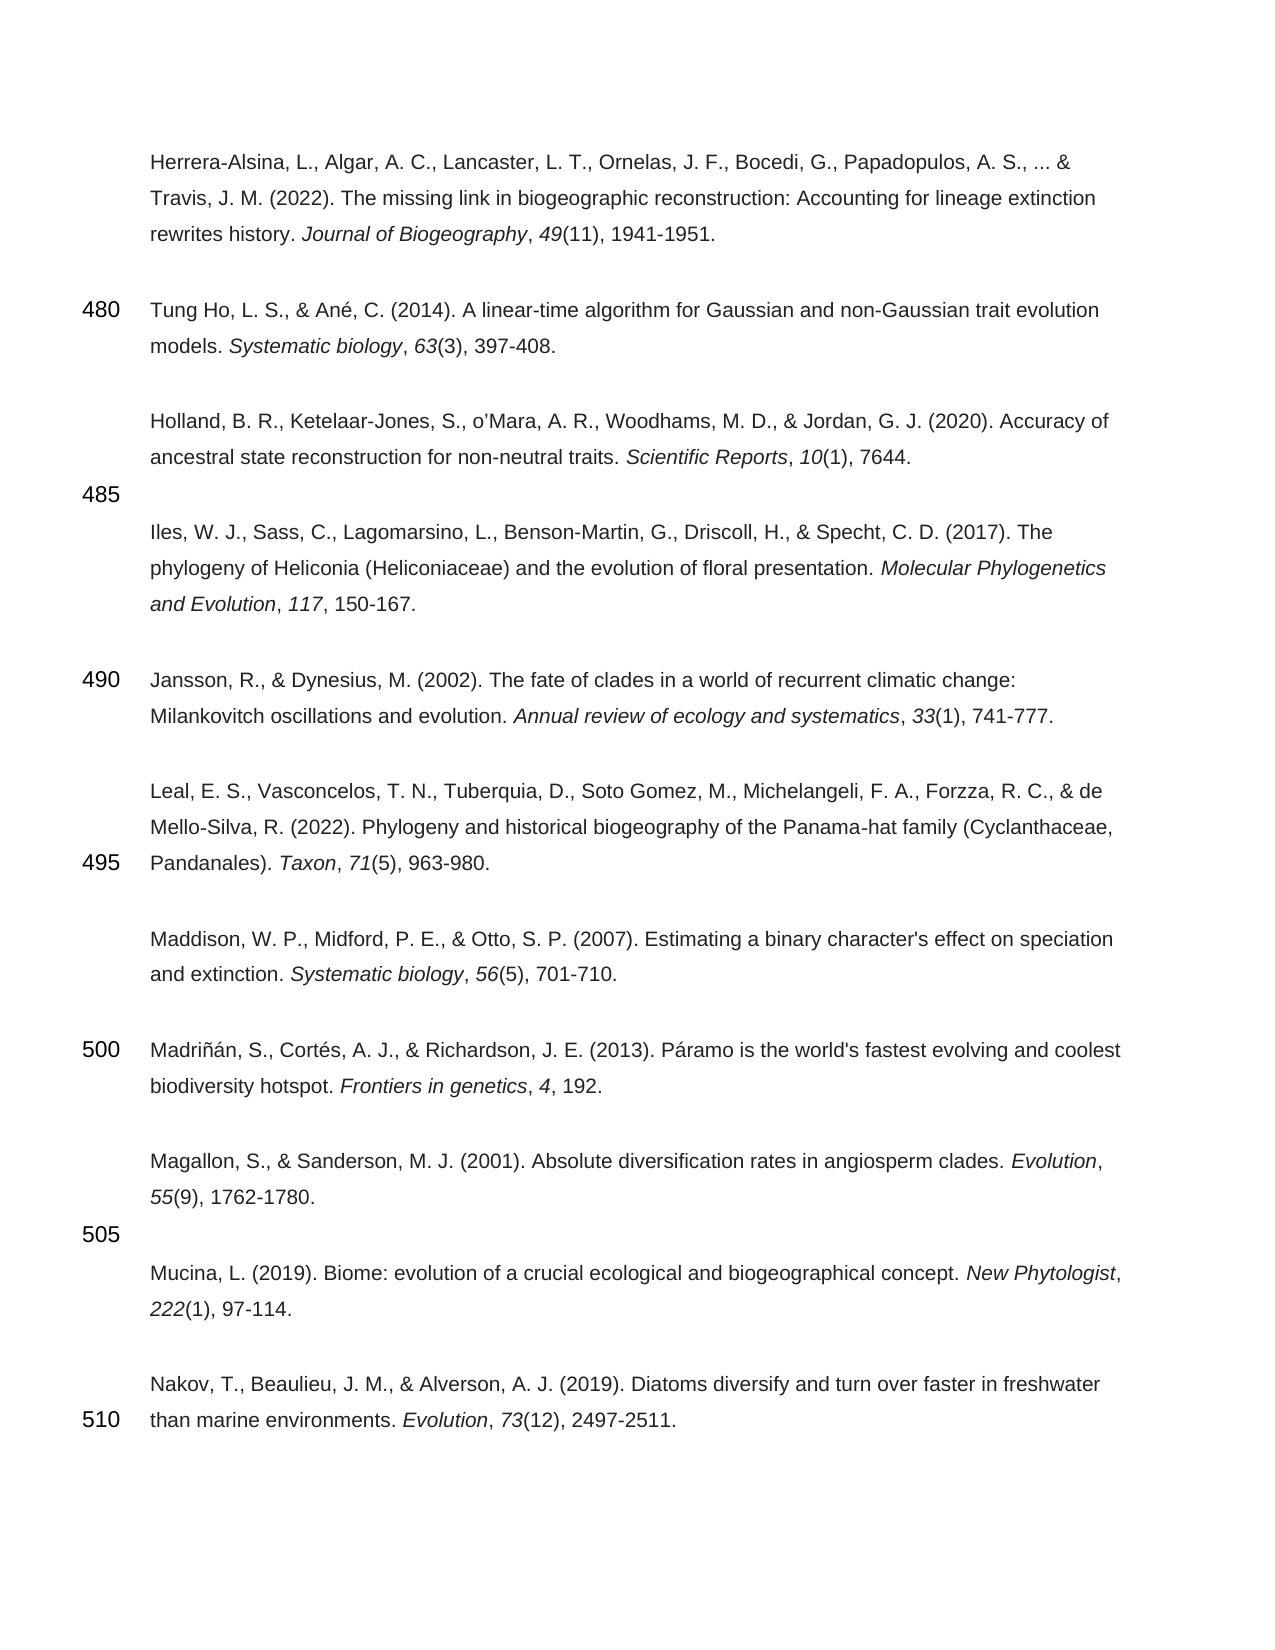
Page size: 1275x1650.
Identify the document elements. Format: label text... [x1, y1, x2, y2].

text Jansson, R., & Dynesius, M. (2002). The fate of clades in a world of recurrent climatic change: Milankovitch oscillations and evolution. Annual review of ecology and systematics, 33(1), 741-777. [150, 667, 1125, 727]
text Mucina, L. (2019). Biome: evolution of a crucial ecological and biogeographical concept. New Phytologist, 222(1), 97-114. [150, 1260, 1125, 1320]
text Leal, E. S., Vasconcelos, T. N., Tuberquia, D., Soto Gomez, M., Michelangeli, F. A., Forzza, R. C., & de Mello‐Silva, R. (2022). Phylogeny and historical biogeography of the Panama‐hat family (Cyclanthaceae, Pandanales). Taxon, 71(5), 963-980. [150, 779, 1125, 875]
text Maddison, W. P., Midford, P. E., & Otto, S. P. (2007). Estimating a binary character's effect on speciation and extinction. Systematic biology, 56(5), 701-710. [150, 926, 1125, 986]
text Herrera‐Alsina, L., Algar, A. C., Lancaster, L. T., Ornelas, J. F., Bocedi, G., Papadopulos, A. S., ... & Travis, J. M. (2022). The missing link in biogeographic reconstruction: Accounting for lineage extinction rewrites history. Journal of Biogeography, 49(11), 1941-1951. [150, 150, 1125, 246]
text Magallon, S., & Sanderson, M. J. (2001). Absolute diversification rates in angiosperm clades. Evolution, 55(9), 1762-1780. [150, 1149, 1125, 1209]
text Holland, B. R., Ketelaar-Jones, S., o’Mara, A. R., Woodhams, M. D., & Jordan, G. J. (2020). Accuracy of ancestral state reconstruction for non-neutral traits. Scientific Reports, 10(1), 7644. [150, 409, 1125, 469]
text Nakov, T., Beaulieu, J. M., & Alverson, A. J. (2019). Diatoms diversify and turn over faster in freshwater than marine environments. Evolution, 73(12), 2497-2511. [150, 1372, 1125, 1432]
text Iles, W. J., Sass, C., Lagomarsino, L., Benson-Martin, G., Driscoll, H., & Specht, C. D. (2017). The phylogeny of Heliconia (Heliconiaceae) and the evolution of floral presentation. Molecular Phylogenetics and Evolution, 117, 150-167. [150, 520, 1125, 616]
text Tung Ho, L. S., & Ané, C. (2014). A linear-time algorithm for Gaussian and non-Gaussian trait evolution models. Systematic biology, 63(3), 397-408. [150, 297, 1125, 357]
text Madriñán, S., Cortés, A. J., & Richardson, J. E. (2013). Páramo is the world's fastest evolving and coolest biodiversity hotspot. Frontiers in genetics, 4, 192. [150, 1038, 1125, 1098]
